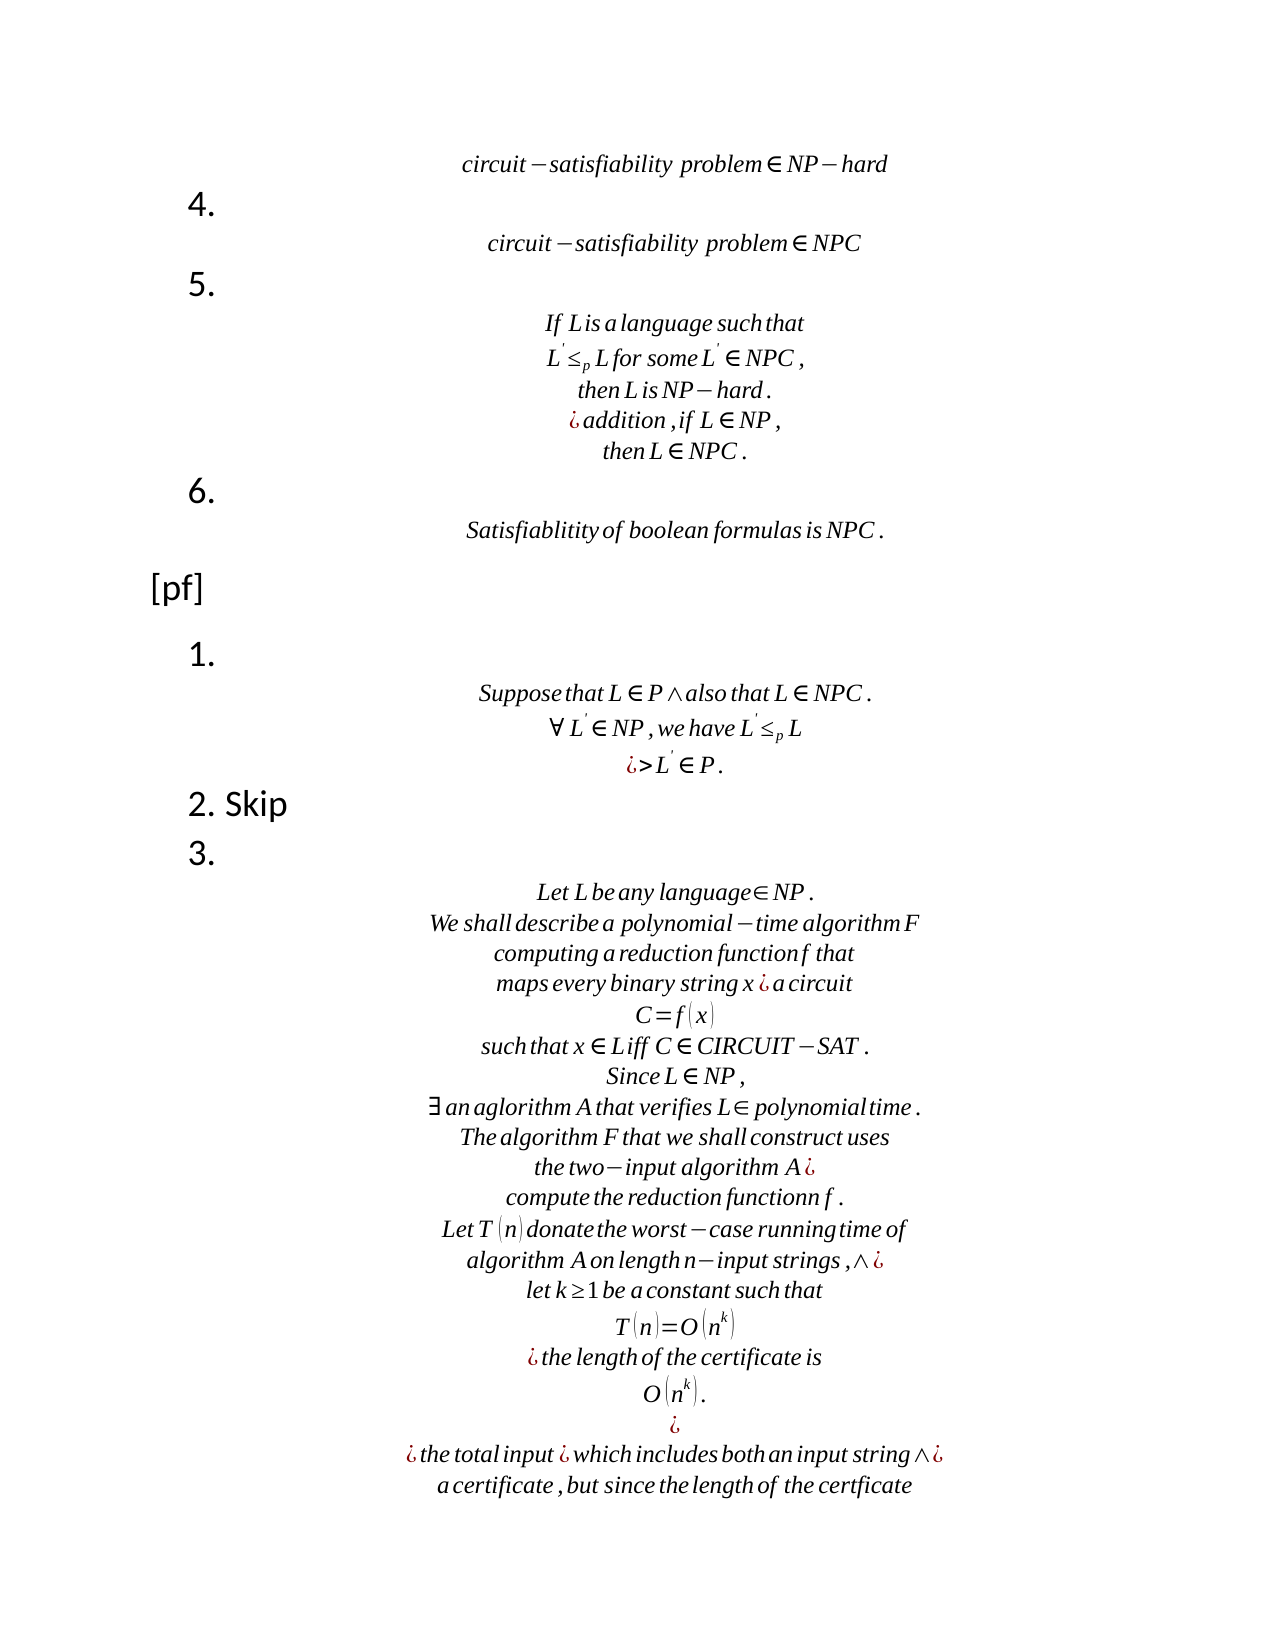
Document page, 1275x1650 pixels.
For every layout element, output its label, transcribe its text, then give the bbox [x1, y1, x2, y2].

text [pf] [150, 564, 1125, 609]
list Skip [187, 780, 1125, 826]
